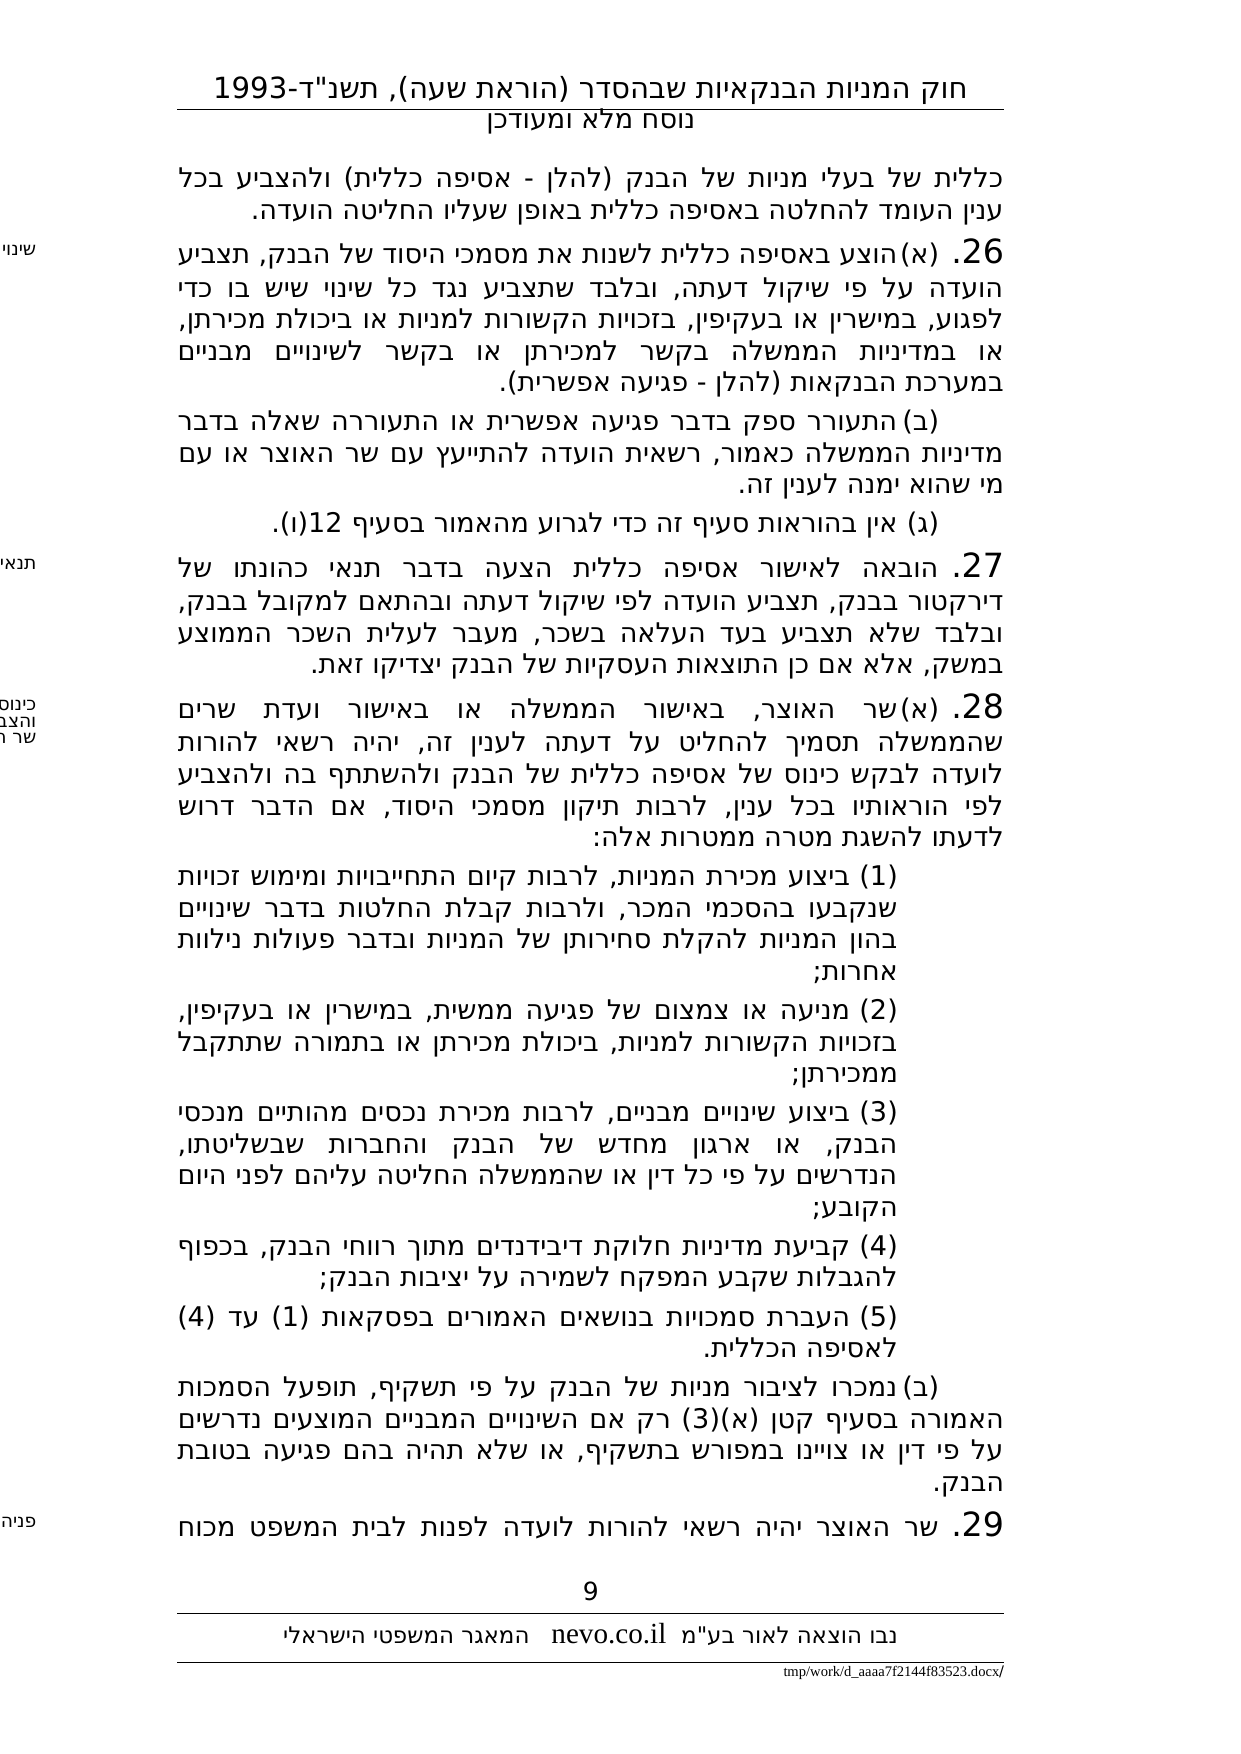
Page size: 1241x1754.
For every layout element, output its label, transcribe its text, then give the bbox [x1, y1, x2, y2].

text (3) ביצוע שינויים מבניים, לרבות מכירת נכסים מהותיים מנכסי הבנק, או ארגון מחדש של הבנק והחברות שבשליטתו, הנדרשים על פי כל דין או שהממשלה החליטה עליהם לפני היום הקובע; [177, 1096, 898, 1223]
text (ב) התעורר ספק בדבר פגיעה אפשרית או התעוררה שאלה בדבר מדיניות הממשלה כאמור, רשאית הועדה להתייעץ עם שר האוצר או עם מי שהוא ימנה לענין זה. [177, 406, 1004, 500]
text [177, 1505, 1004, 1544]
text (1) ביצוע מכירת המניות, לרבות קיום התחייבויות ומימוש זכויות שנקבעו בהסכמי המכר, ולרבות קבלת החלטות בדבר שינויים בהון המניות להקלת סחירותן של המניות ובדבר פעולות נילוות אחרות; [177, 861, 898, 987]
text 27. הובאה לאישור אסיפה כללית הצעה בדבר תנאי כהונתו של דירקטור בבנק, תצביע הועדה לפי שיקול דעתה ובהתאם למקובל בבנק, ובלבד שלא תצביע בעד העלאה בשכר, מעבר לעלית השכר הממוצע במשק, אלא אם כן התוצאות העסקיות של הבנק יצדיקו זאת. [177, 547, 1004, 680]
text (4) קביעת מדיניות חלוקת דיבידנדים מתוך רווחי הבנק, בכפוף להגבלות שקבע המפקח לשמירה על יציבות הבנק; [177, 1230, 898, 1293]
text (ב) נמכרו לציבור מניות של הבנק על פי תשקיף, תופעל הסמכות האמורה בסעיף קטן (א)(3) רק אם השינויים המבניים המוצעים נדרשים על פי דין או צויינו במפורש בתשקיף, או שלא תהיה בהם פגיעה בטובת הבנק. [177, 1371, 1004, 1498]
text (2) מניעה או צמצום של פגיעה ממשית, במישרין או בעקיפין, בזכויות הקשורות למניות, ביכולת מכירתן או בתמורה שתתקבל ממכירתן; [177, 994, 898, 1089]
text (5) העברת סמכויות בנושאים האמורים בפסקאות (1) עד (4) לאסיפה הכללית. [177, 1301, 898, 1364]
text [177, 162, 1004, 226]
text 26. (א) הוצע באסיפה כללית לשנות את מסמכי היסוד של הבנק, תצביע הועדה על פי שיקול דעתה, ובלבד שתצביע נגד כל שינוי שיש בו כדי לפגוע, במישרין או בעקיפין, בזכויות הקשורות למניות או ביכולת מכירתן, או במדיניות הממשלה בקשר למכירתן או בקשר לשינויים מבניים במערכת הבנקאות (להלן - פגיעה אפשרית). [177, 233, 1004, 398]
text 28. (א) שר האוצר, באישור הממשלה או באישור ועדת שרים שהממשלה תסמיך להחליט על דעתה לענין זה, יהיה רשאי להורות לועדה לבקש כינוס של אסיפה כללית של הבנק ולהשתתף בה ולהצביע לפי הוראותיו בכל ענין, לרבות תיקון מסמכי היסוד, אם הדבר דרוש לדעתו להשגת מטרה ממטרות אלה: [177, 688, 1004, 853]
text (ג) אין בהוראות סעיף זה כדי לגרוע מהאמור בסעיף 12(ו). [177, 508, 1004, 539]
